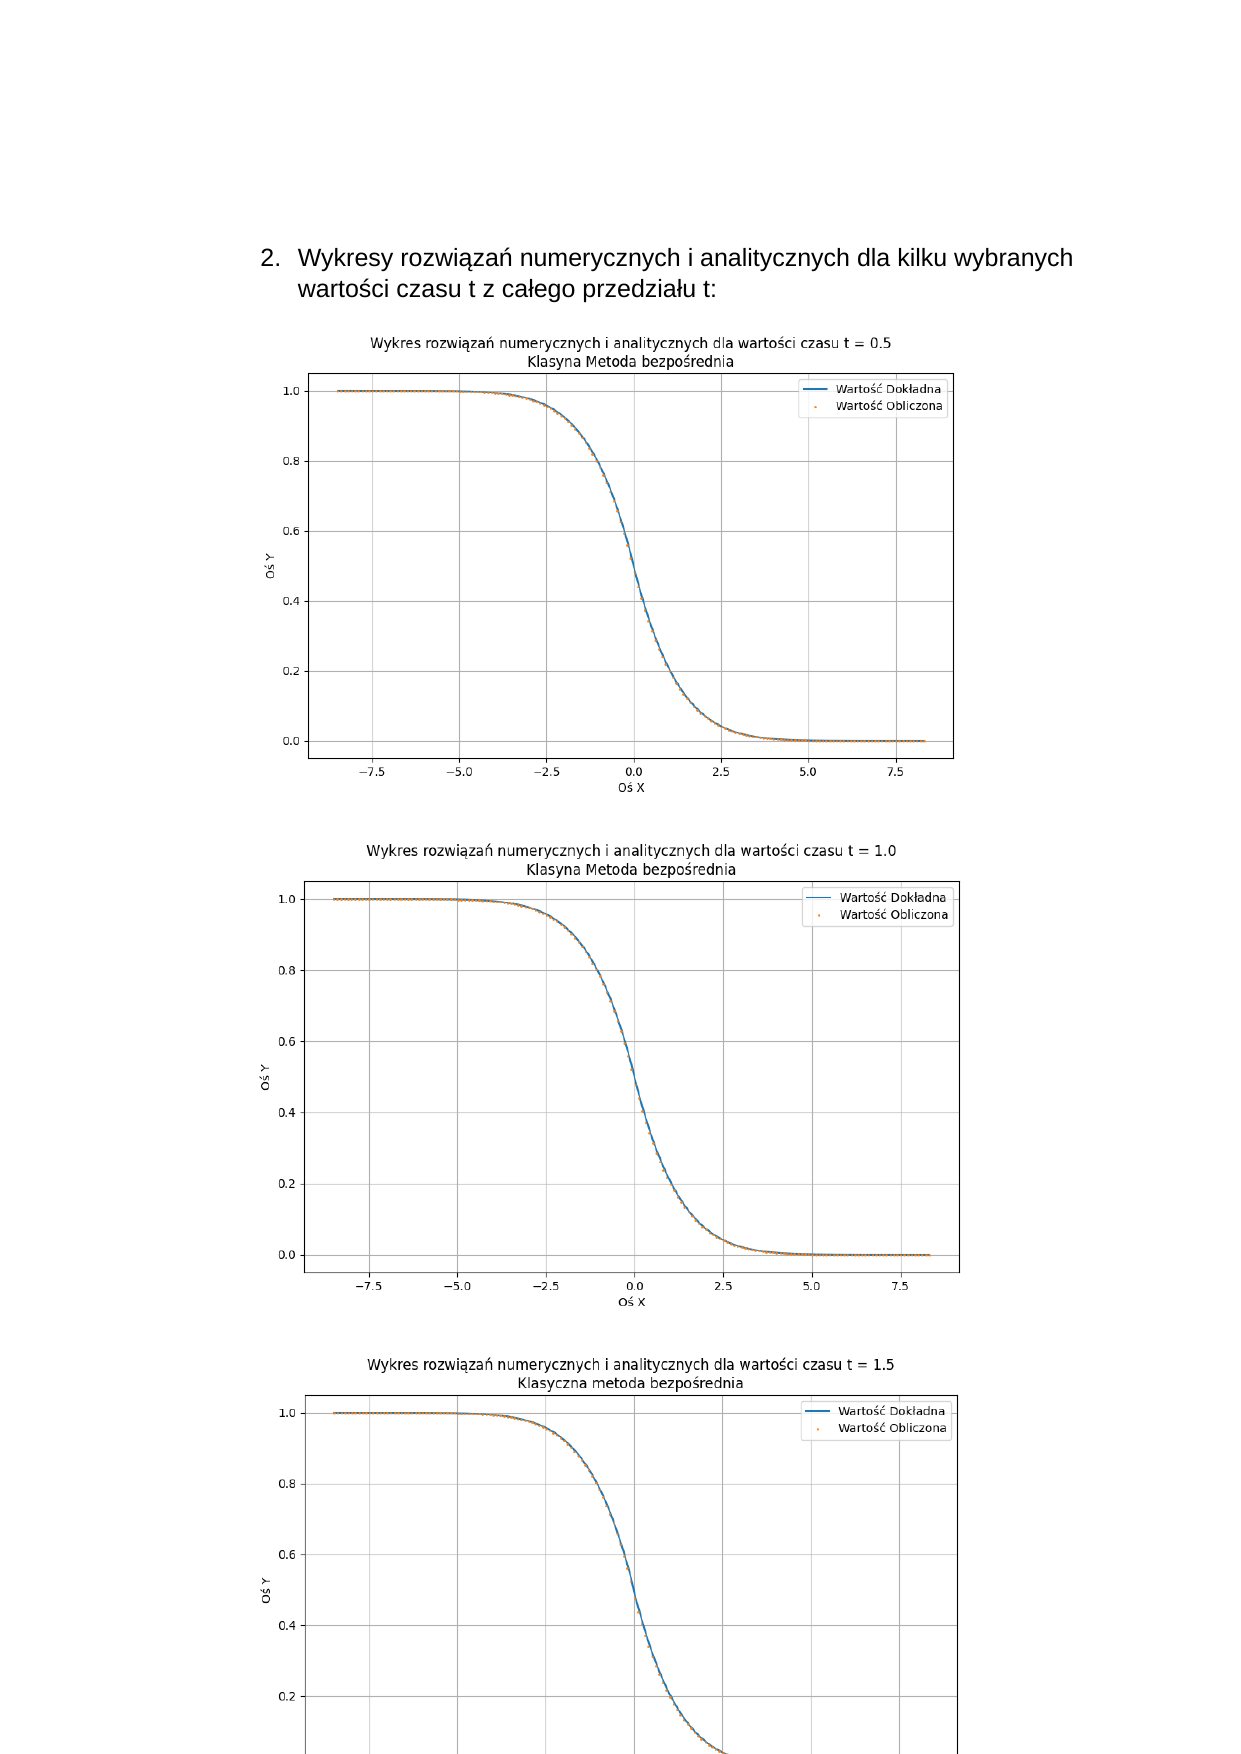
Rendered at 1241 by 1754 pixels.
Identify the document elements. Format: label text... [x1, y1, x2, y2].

list Wykresy rozwiązań numerycznych i analitycznych dla kilku wybranych wartości czasu t z całego przedziału t: [260, 243, 1093, 303]
picture [198, 821, 1043, 1328]
picture [204, 313, 1036, 813]
picture [199, 1335, 1041, 1754]
